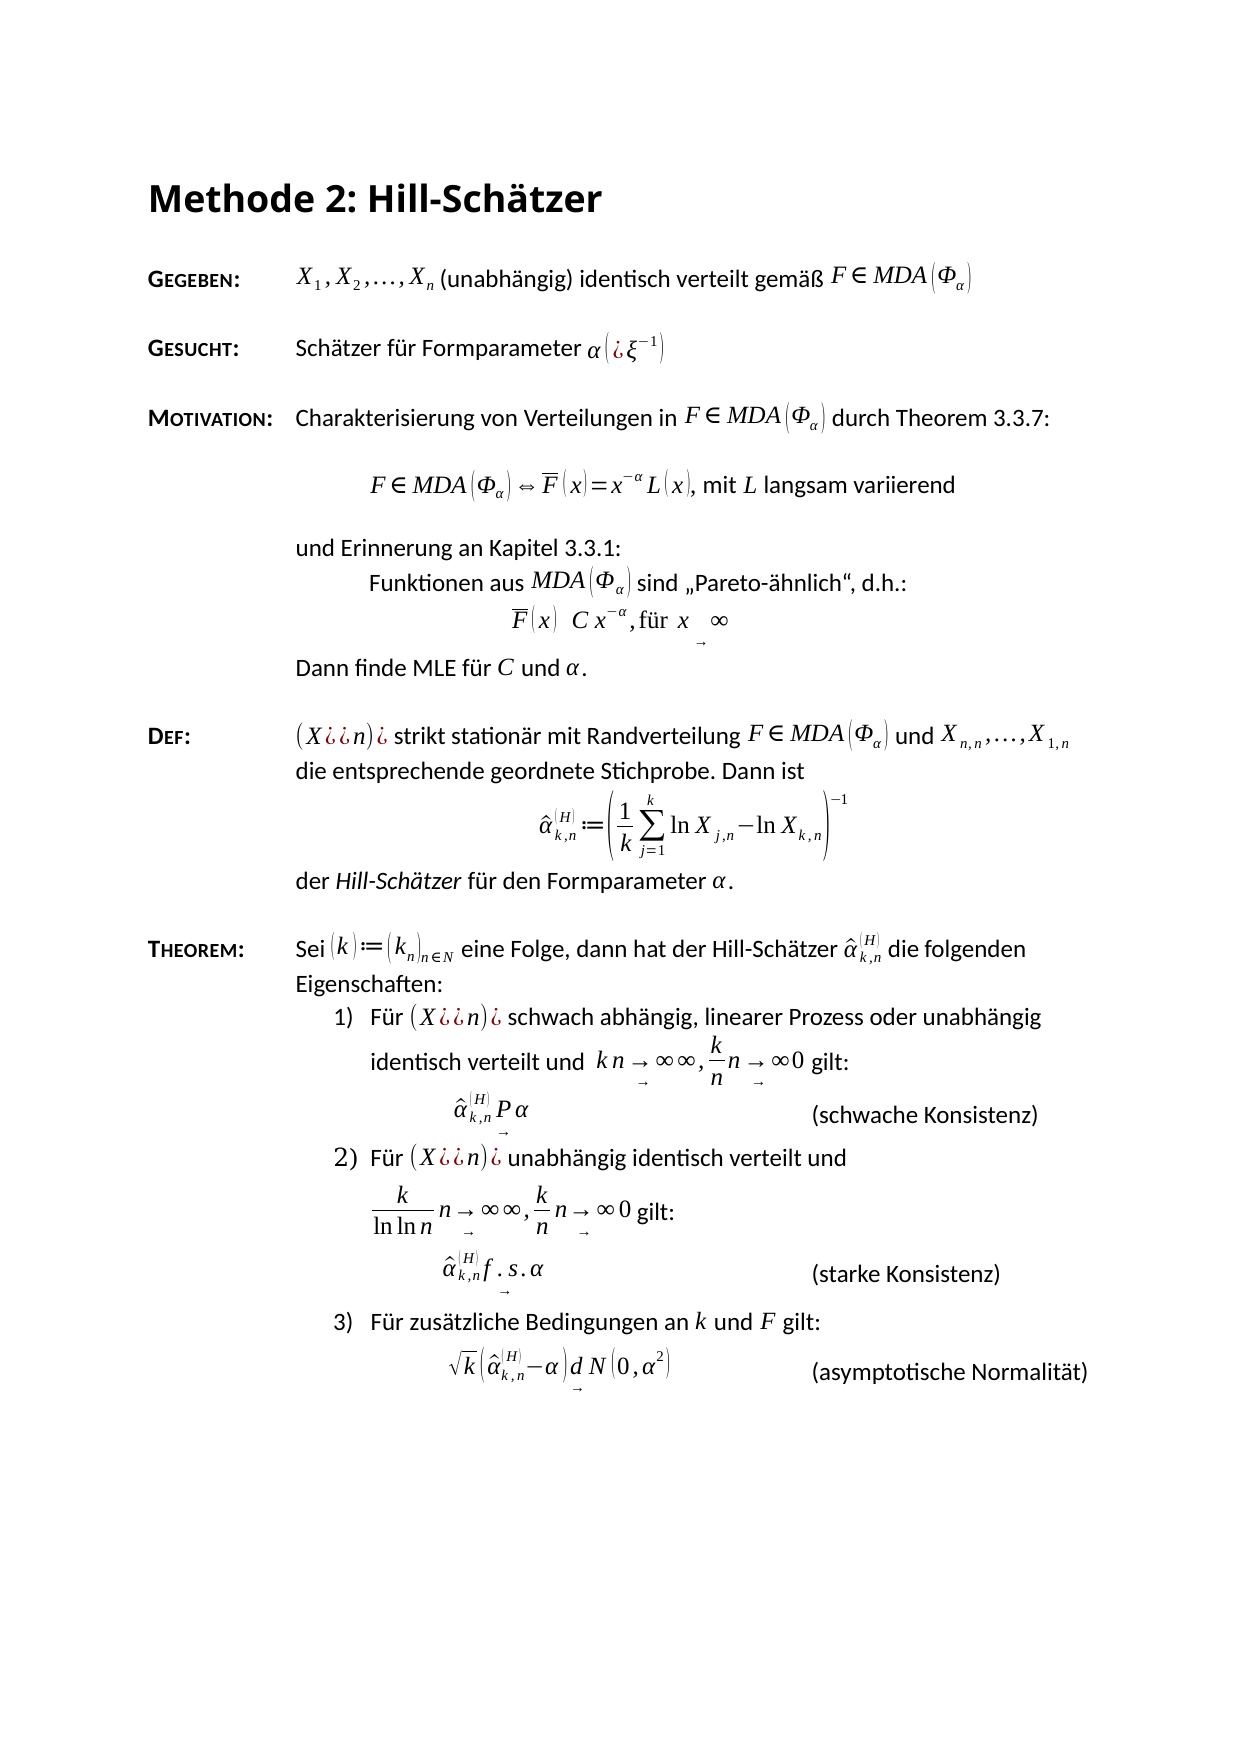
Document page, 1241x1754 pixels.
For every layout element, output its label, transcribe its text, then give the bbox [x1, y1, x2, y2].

text Def: strikt stationär mit Randverteilung und die entsprechende geordnete Stichprobe. Dann ist [148, 718, 1093, 786]
list Für unabhängig identisch verteilt und gilt: [333, 1141, 1093, 1240]
subtitle Methode 2: Hill-Schätzer [148, 173, 1093, 224]
text Theorem: Sei eine Folge, dann hat der Hill-Schätzer die folgenden Eigenschaften: [148, 931, 1093, 999]
text Gesucht: Schätzer für Formparameter [148, 331, 1093, 365]
text , mit langsam variierend [295, 467, 1093, 503]
list Für zusätzliche Bedingungen an und gilt: [333, 1307, 1093, 1337]
text und Erinnerung an Kapitel 3.3.1: [295, 532, 1093, 563]
text der Hill-Schätzer für den Formparameter . [295, 865, 1093, 896]
text Funktionen aus sind „Pareto-ähnlich“, d.h.: [295, 565, 1093, 600]
text (starke Konsistenz) [370, 1249, 1093, 1297]
text Motivation: Charakterisierung von Verteilungen in durch Theorem 3.3.7: [148, 401, 1093, 435]
text Dann finde MLE für und . [295, 653, 1093, 683]
text (asymptotische Normalität) [370, 1346, 1093, 1396]
text Gegeben: (unabhängig) identisch verteilt gemäß [148, 261, 1093, 295]
list Für schwach abhängig, linearer Prozess oder unabhängig identisch verteilt und gilt: [333, 1001, 1093, 1091]
text (schwache Konsistenz) [370, 1091, 1093, 1139]
